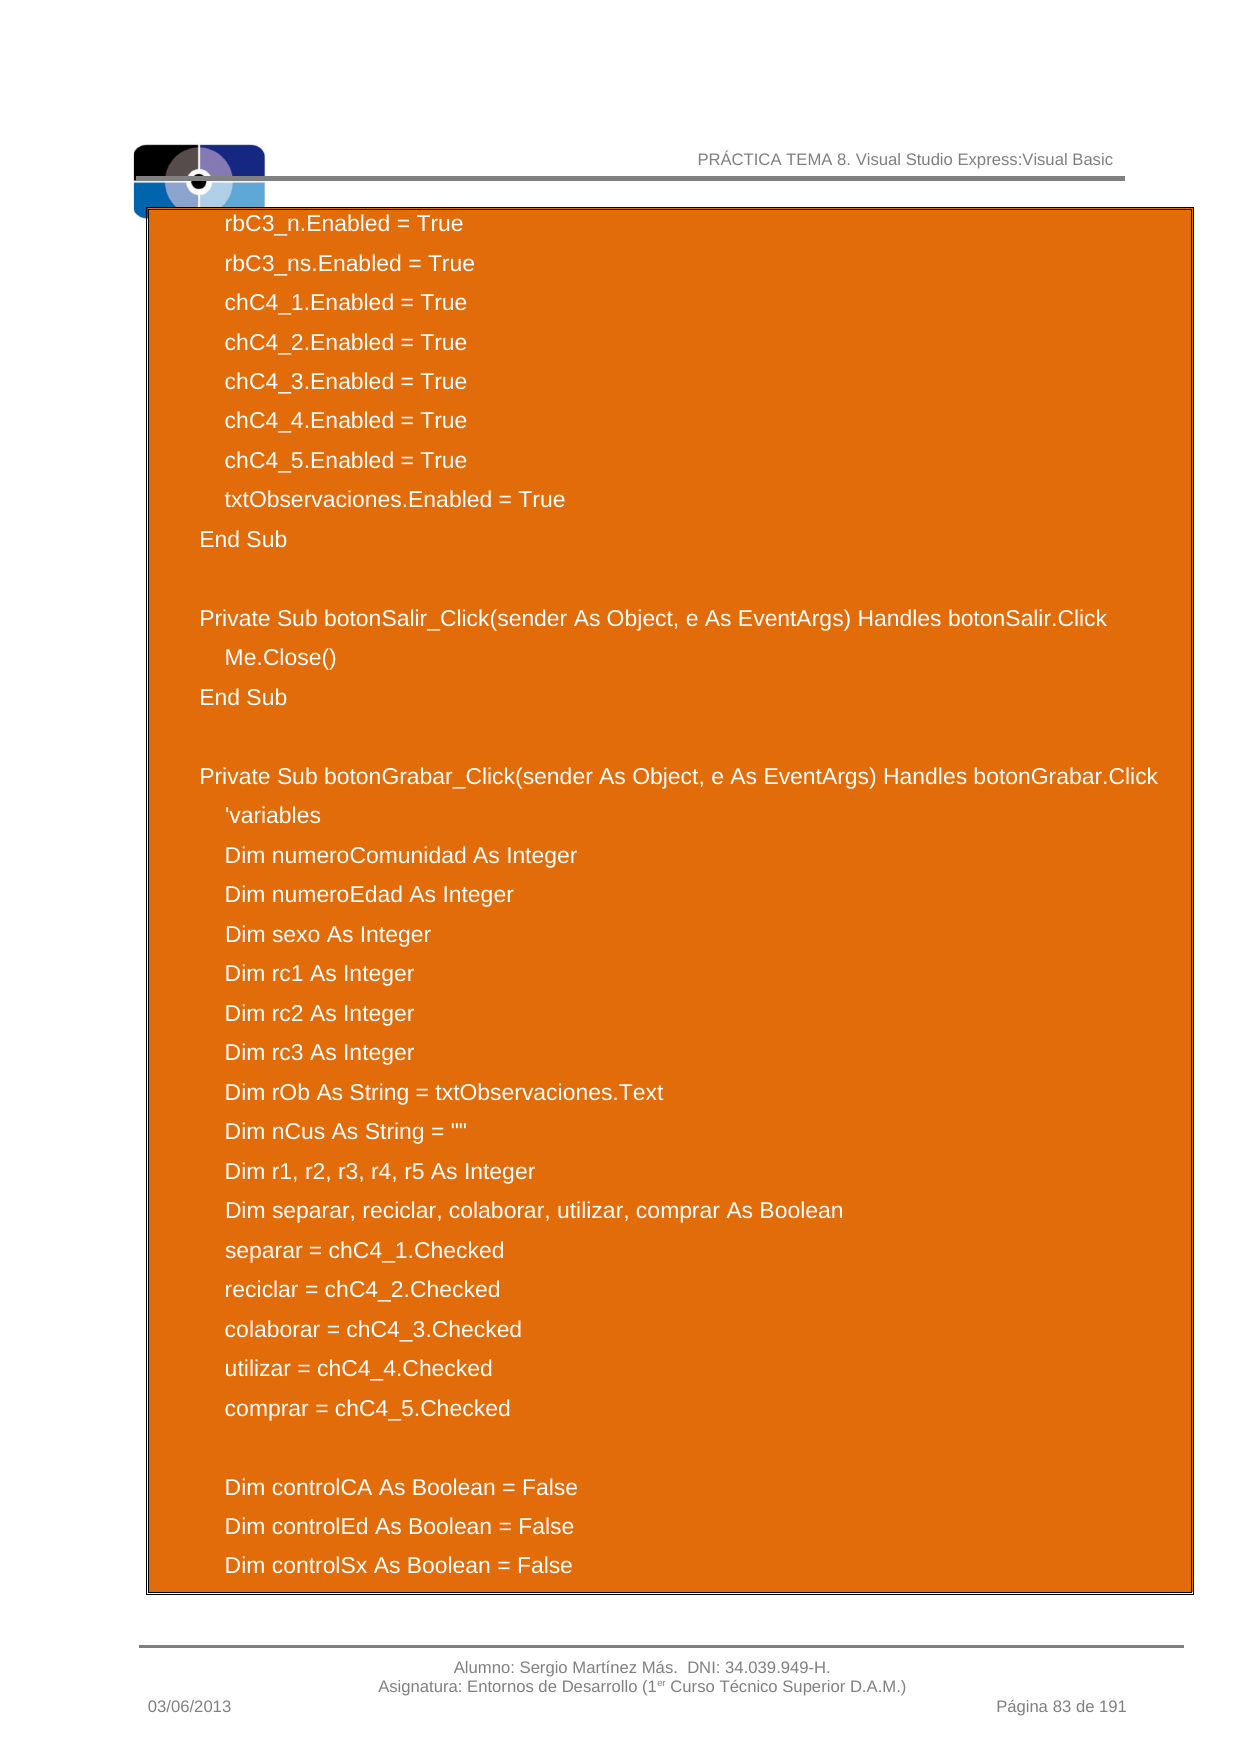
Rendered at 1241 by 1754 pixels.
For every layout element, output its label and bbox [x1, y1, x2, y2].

table_header [149, 210, 1191, 1592]
picture [133, 141, 269, 232]
